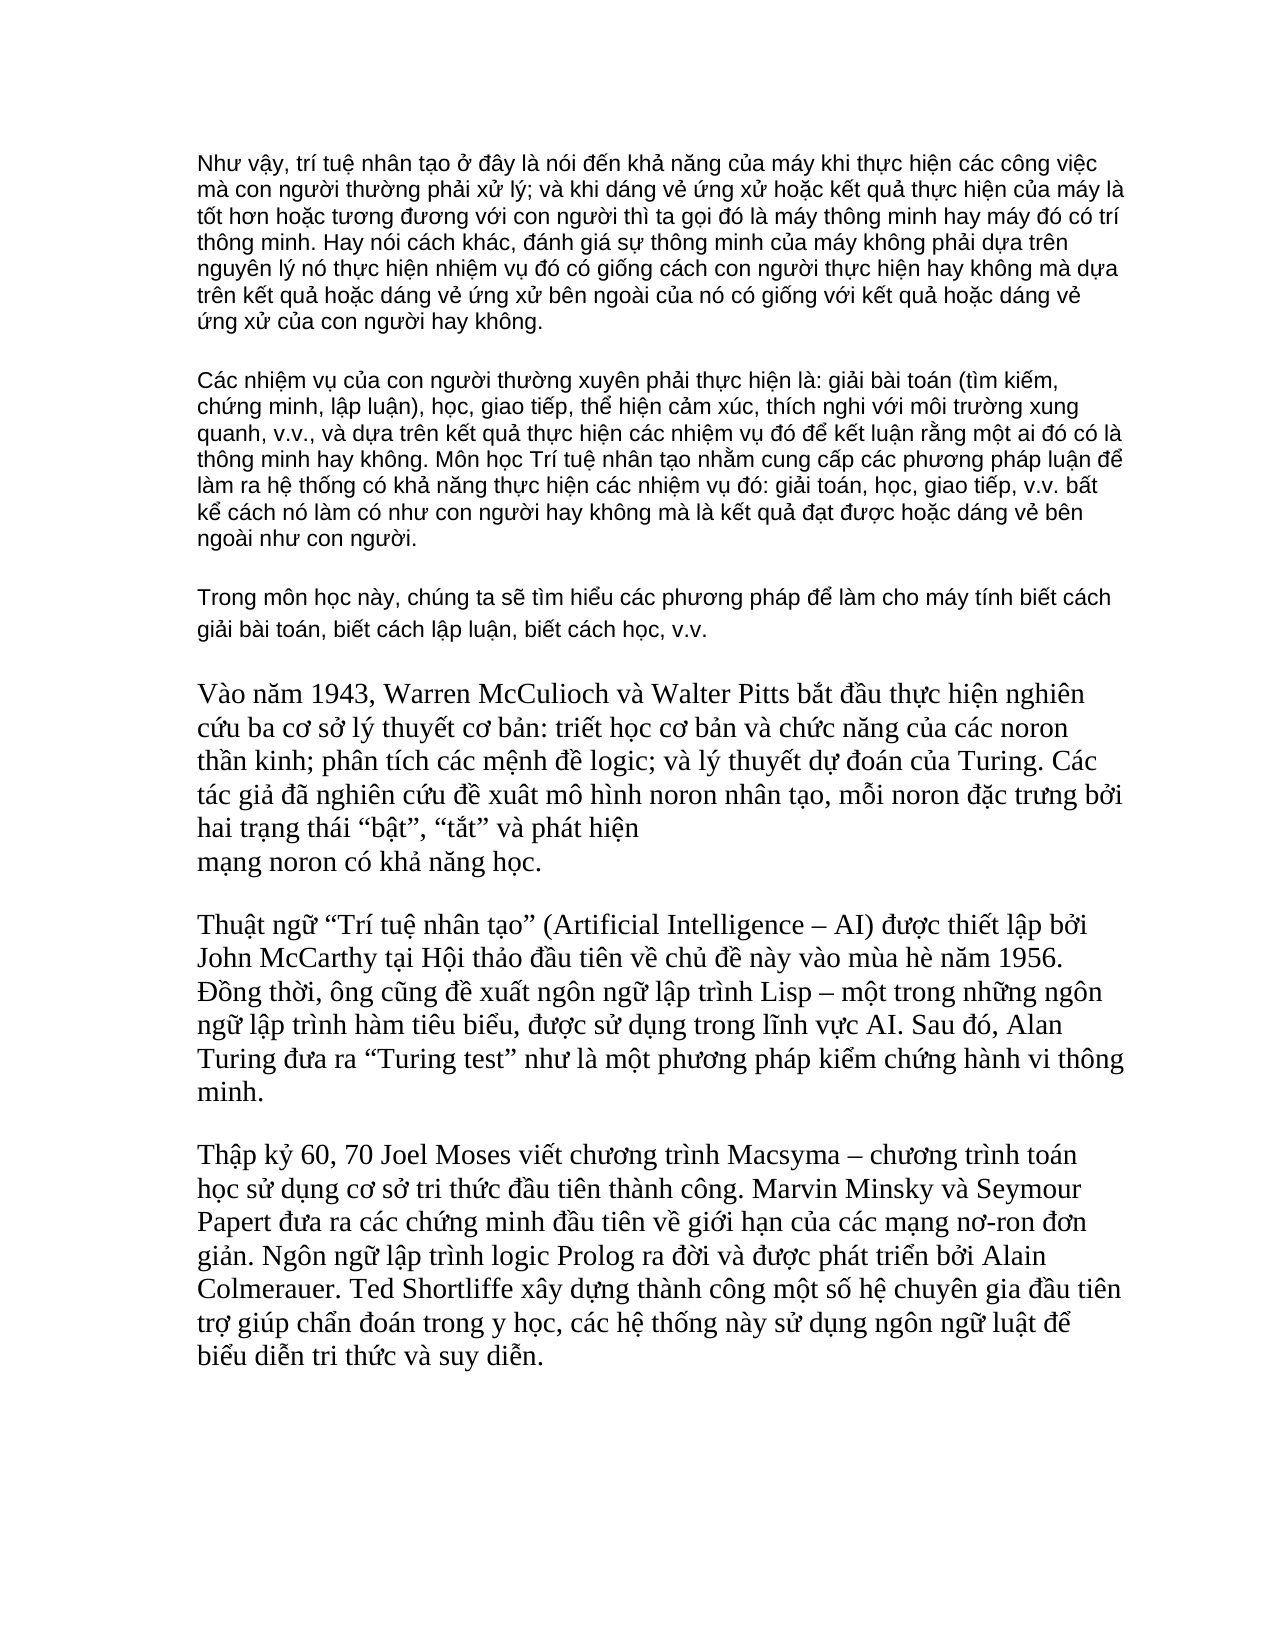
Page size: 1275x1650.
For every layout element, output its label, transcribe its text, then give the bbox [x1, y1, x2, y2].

text Vào năm 1943, Warren McCulioch và Walter Pitts bắt đầu thực hiện nghiên cứu ba cơ sở lý thuyết cơ bản: triết học cơ bản và chức năng của các noron thần kinh; phân tích các mệnh đề logic; và lý thuyết dự đoán của Turing. Các tác giả đã nghiên cứu đề xuât mô hình noron nhân tạo, mỗi noron đặc trưng bởi hai trạng thái “bật”, “tắt” và phát hiện mạng noron có khả năng học. [197, 676, 1125, 878]
text Các nhiệm vụ của con người thường xuyên phải thực hiện là: giải bài toán (tìm kiếm, chứng minh, lập luận), học, giao tiếp, thể hiện cảm xúc, thích nghi với môi trường xung quanh, v.v., và dựa trên kết quả thực hiện các nhiệm vụ đó để kết luận rằng một ai đó có là thông minh hay không. Môn học Trí tuệ nhân tạo nhằm cung cấp các phương pháp luận để làm ra hệ thống có khả năng thực hiện các nhiệm vụ đó: giải toán, học, giao tiếp, v.v. bất kể cách nó làm có như con người hay không mà là kết quả đạt được hoặc dáng vẻ bên ngoài như con người. [197, 367, 1125, 551]
text Thập kỷ 60, 70 Joel Moses viết chương trình Macsyma – chương trình toán học sử dụng cơ sở tri thức đầu tiên thành công. Marvin Minsky và Seymour Papert đưa ra các chứng minh đầu tiên về giới hạn của các mạng nơ-ron đơn giản. Ngôn ngữ lập trình logic Prolog ra đời và được phát triển bởi Alain Colmerauer. Ted Shortliffe xây dựng thành công một số hệ chuyên gia đầu tiên trợ giúp chẩn đoán trong y học, các hệ thống này sử dụng ngôn ngữ luật để biểu diễn tri thức và suy diễn. [197, 1137, 1125, 1372]
text Như vậy, trí tuệ nhân tạo ở đây là nói đến khả năng của máy khi thực hiện các công việc mà con người thường phải xử lý; và khi dáng vẻ ứng xử hoặc kết quả thực hiện của máy là tốt hơn hoặc tương đương với con người thì ta gọi đó là máy thông minh hay máy đó có trí thông minh. Hay nói cách khác, đánh giá sự thông minh của máy không phải dựa trên nguyên lý nó thực hiện nhiệm vụ đó có giống cách con người thực hiện hay không mà dựa trên kết quả hoặc dáng vẻ ứng xử bên ngoài của nó có giống với kết quả hoặc dáng vẻ ứng xử của con người hay không. [197, 150, 1125, 334]
text Trong môn học này, chúng ta sẽ tìm hiểu các phương pháp để làm cho máy tính biết cách giải bài toán, biết cách lập luận, biết cách học, v.v. [197, 584, 1125, 644]
text Thuật ngữ “Trí tuệ nhân tạo” (Artificial Intelligence – AI) được thiết lập bởi John McCarthy tại Hội thảo đầu tiên về chủ đề này vào mùa hè năm 1956. Đồng thời, ông cũng đề xuất ngôn ngữ lập trình Lisp – một trong những ngôn ngữ lập trình hàm tiêu biểu, được sử dụng trong lĩnh vực AI. Sau đó, Alan Turing đưa ra “Turing test” như là một phương pháp kiểm chứng hành vi thông minh. [197, 907, 1125, 1108]
